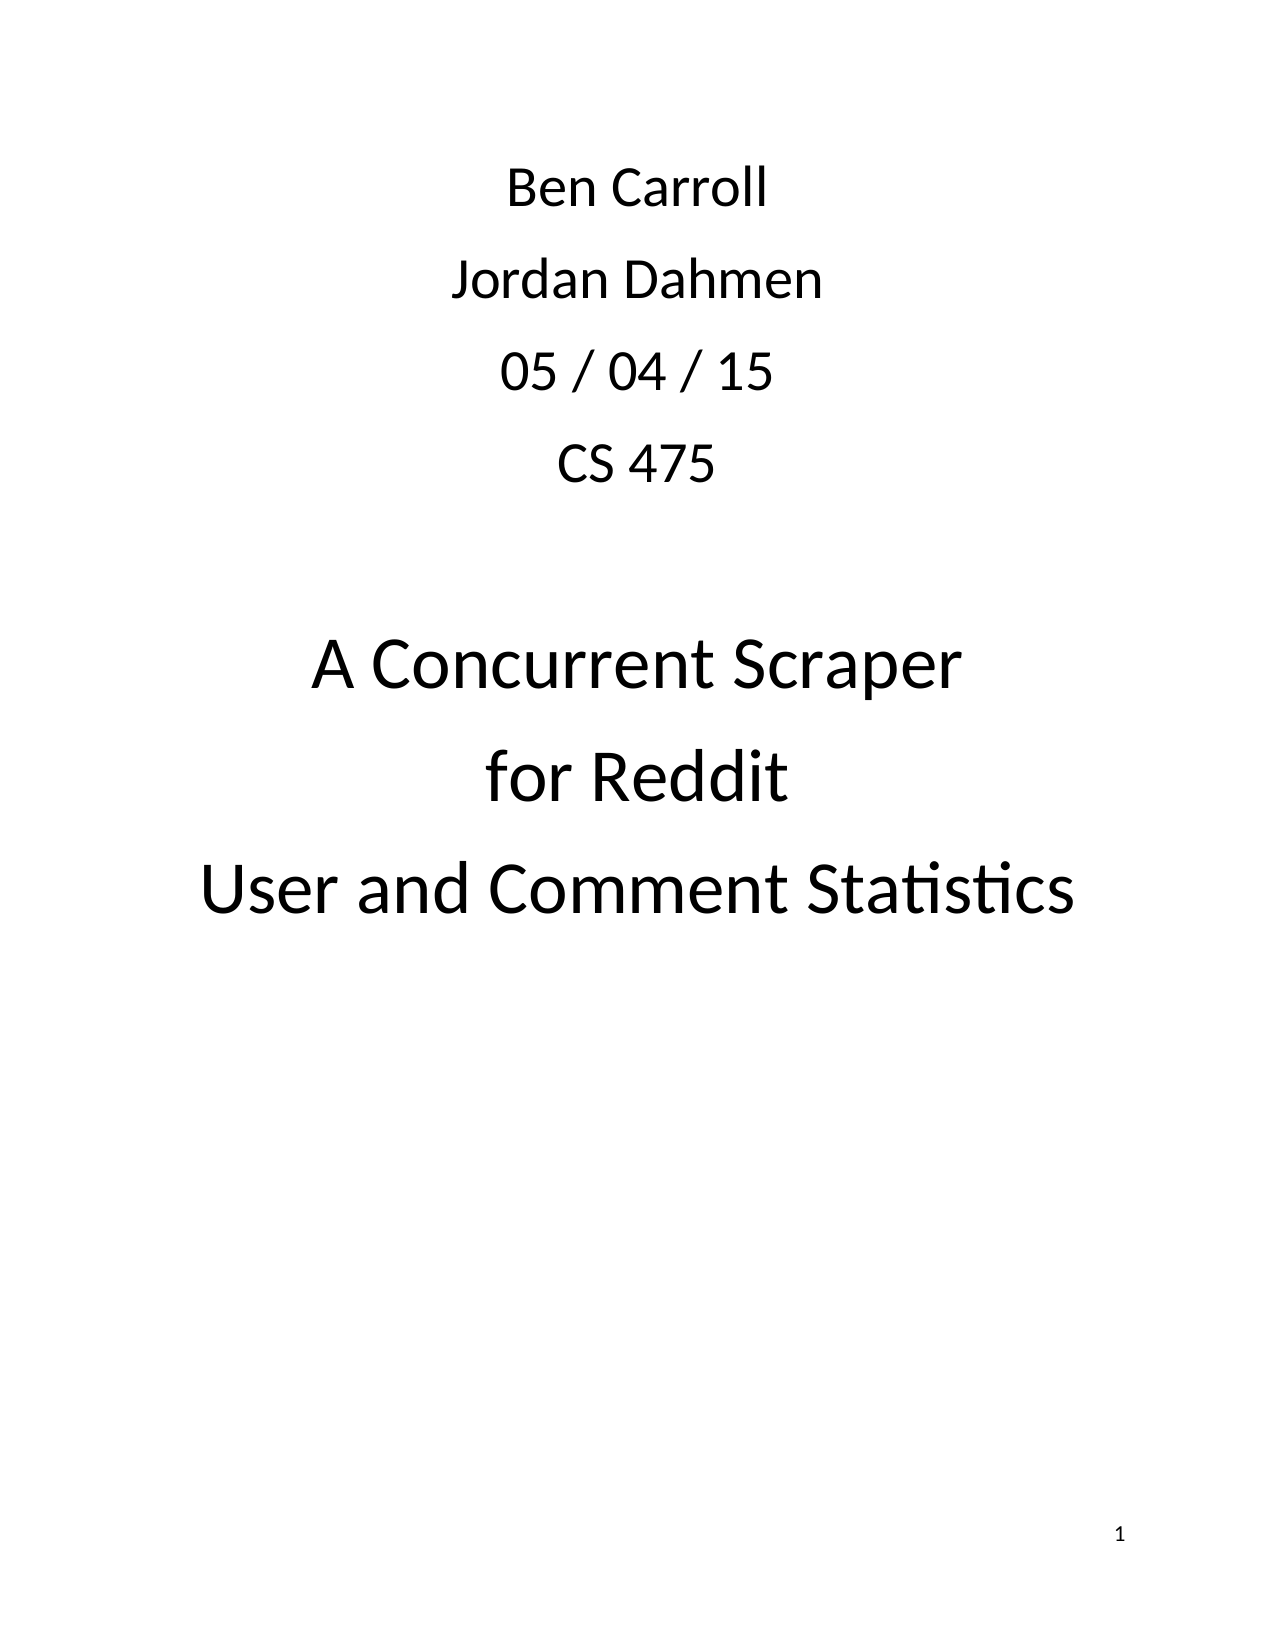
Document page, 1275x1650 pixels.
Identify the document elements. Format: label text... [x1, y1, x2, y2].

text CS 475 [150, 426, 1125, 497]
text 05 / 04 / 15 [150, 334, 1125, 405]
text for Reddit [150, 728, 1125, 820]
text Ben Carroll [150, 150, 1125, 221]
text User and Comment Statistics [150, 841, 1125, 932]
text Jordan Dahmen [150, 242, 1125, 313]
text A Concurrent Scraper [150, 616, 1125, 708]
